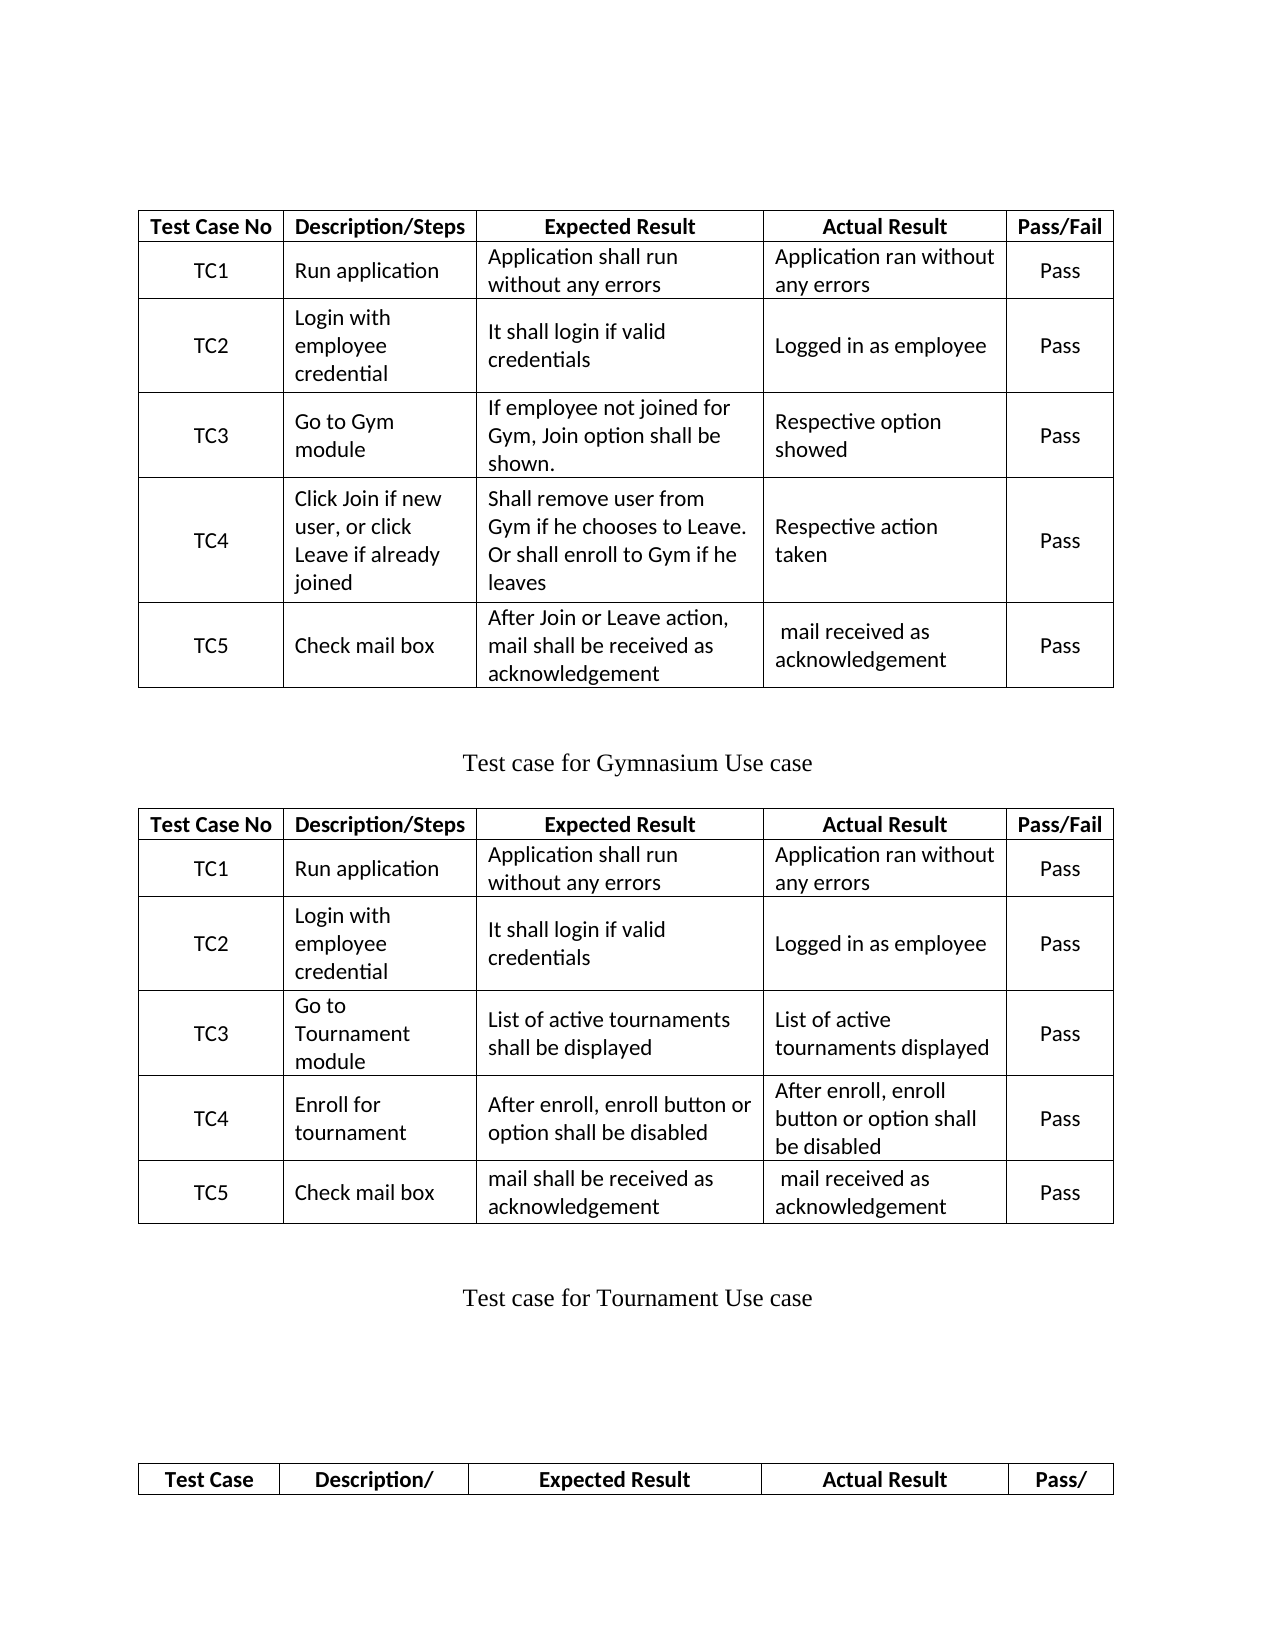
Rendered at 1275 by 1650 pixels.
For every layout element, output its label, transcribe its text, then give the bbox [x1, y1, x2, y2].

table_cell After Join or Leave action, mail shall be received as acknowledgement [477, 603, 763, 687]
table_header Pass/Fail [1009, 1464, 1113, 1494]
table_cell Shall remove user from Gym if he chooses to Leave. Or shall enroll to Gym if he leaves [477, 478, 763, 602]
table_cell If employee not joined for Gym, Join option shall be shown. [477, 393, 763, 477]
table_cell Pass [1007, 1161, 1113, 1222]
table_cell After enroll, enroll button or option shall be disabled [764, 1076, 1006, 1160]
table_cell TC4 [139, 478, 283, 602]
table_cell Application shall run without any errors [477, 242, 763, 298]
table_header Test Case No [139, 809, 283, 839]
table_header Pass/Fail [1007, 809, 1113, 839]
table_cell Login with employee credential [284, 299, 476, 392]
table_cell Logged in as employee [764, 897, 1006, 990]
table_cell List of active tournaments displayed [764, 991, 1006, 1075]
table_header Description/Steps [284, 211, 476, 241]
table_cell Application ran without any errors [764, 242, 1006, 298]
table_cell TC2 [139, 299, 283, 392]
table_cell Check mail box [284, 603, 476, 687]
table_cell TC3 [139, 393, 283, 477]
table_cell Respective action taken [764, 478, 1006, 602]
table_cell After enroll, enroll button or option shall be disabled [477, 1076, 763, 1160]
table_cell TC5 [139, 1161, 283, 1222]
table_cell Logged in as employee [764, 299, 1006, 392]
table_header Description/Steps [284, 809, 476, 839]
table_header Expected Result [477, 211, 763, 241]
table_cell Pass [1007, 299, 1113, 392]
table_cell Enroll for tournament [284, 1076, 476, 1160]
table_cell Pass [1007, 242, 1113, 298]
table_header Expected Result [477, 809, 763, 839]
table_cell Respective option showed [764, 393, 1006, 477]
table_cell TC1 [139, 242, 283, 298]
table_cell Click Join if new user, or click Leave if already joined [284, 478, 476, 602]
table_cell Go to Tournament module [284, 991, 476, 1075]
table_cell Check mail box [284, 1161, 476, 1222]
table_cell Application ran without any errors [764, 840, 1006, 896]
table_header Description/Steps [280, 1464, 468, 1494]
table_cell TC1 [139, 840, 283, 896]
table_header Test Case No [139, 1464, 279, 1494]
table_cell TC2 [139, 897, 283, 990]
text Test case for Tournament Use case [150, 1283, 1125, 1312]
table_header Test Case No [139, 211, 283, 241]
table_cell Pass [1007, 897, 1113, 990]
table_cell Run application [284, 242, 476, 298]
table_cell Login with employee credential [284, 897, 476, 990]
table_cell Go to Gym module [284, 393, 476, 477]
table_header Actual Result [762, 1464, 1008, 1494]
table_cell TC3 [139, 991, 283, 1075]
table_cell mail received as acknowledgement [764, 603, 1006, 687]
table_header Expected Result [469, 1464, 761, 1494]
table_cell mail shall be received as acknowledgement [477, 1161, 763, 1222]
table_cell List of active tournaments shall be displayed [477, 991, 763, 1075]
table_cell It shall login if valid credentials [477, 299, 763, 392]
table_cell mail received as acknowledgement [764, 1161, 1006, 1222]
table_cell Run application [284, 840, 476, 896]
table_cell It shall login if valid credentials [477, 897, 763, 990]
table_header Actual Result [764, 809, 1006, 839]
table_cell Pass [1007, 991, 1113, 1075]
table_cell Pass [1007, 393, 1113, 477]
table_cell Pass [1007, 840, 1113, 896]
table_cell Application shall run without any errors [477, 840, 763, 896]
text Test case for Gymnasium Use case [150, 748, 1125, 777]
table_cell TC4 [139, 1076, 283, 1160]
table_cell Pass [1007, 1076, 1113, 1160]
table_cell Pass [1007, 478, 1113, 602]
table_header Actual Result [764, 211, 1006, 241]
table_header Pass/Fail [1007, 211, 1113, 241]
table_cell TC5 [139, 603, 283, 687]
table_cell Pass [1007, 603, 1113, 687]
